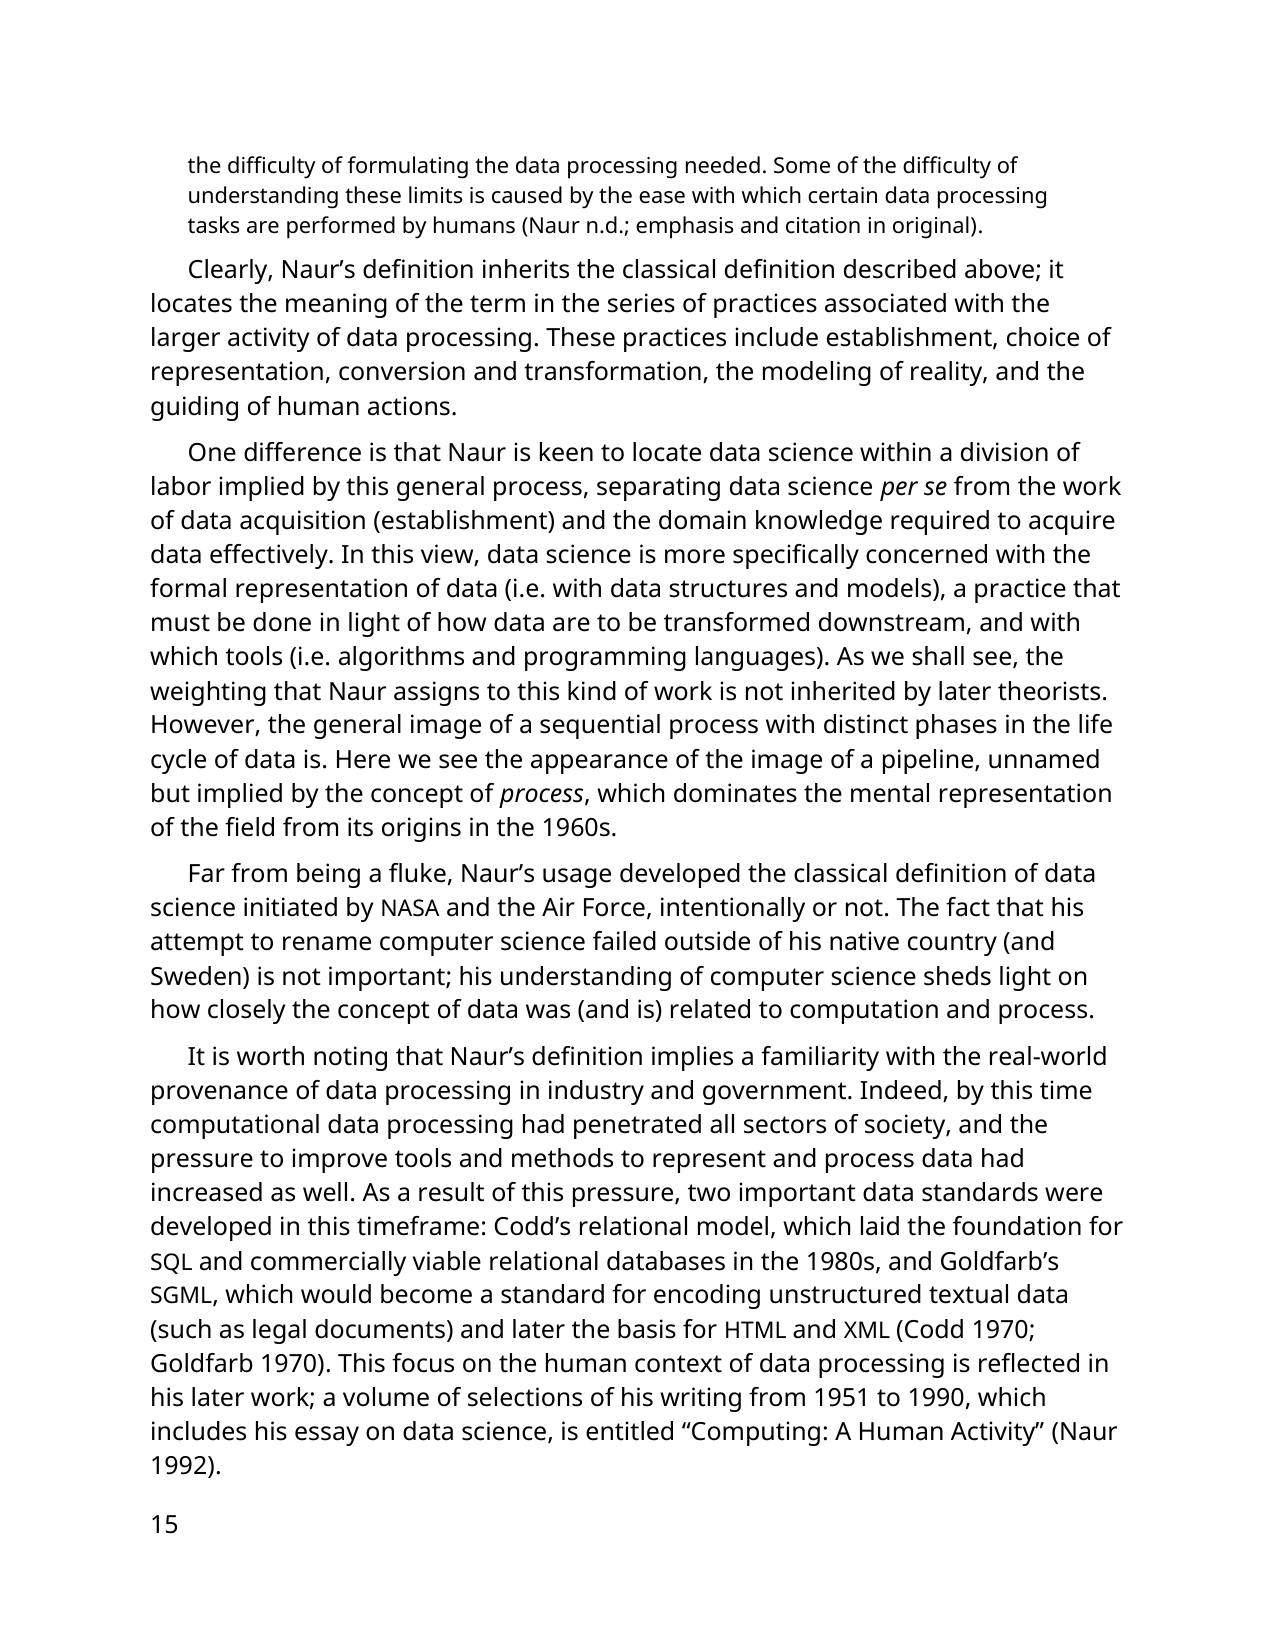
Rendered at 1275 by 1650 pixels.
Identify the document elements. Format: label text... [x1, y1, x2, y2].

text Far from being a fluke, Naur’s usage developed the classical definition of data science initiated by NASA and the Air Force, intentionally or not. The fact that his attempt to rename computer science failed outside of his native country (and Sweden) is not important; his understanding of computer science sheds light on how closely the concept of data was (and is) related to computation and process. [150, 856, 1125, 1026]
text Limits on what may be achieved by data processing may arise both from the difficulty of establishing data that represent a field of interest in a relevant manner, and from the difficulty of formulating the data processing needed. Some of the difficulty of understanding these limits is caused by the ease with which certain data processing tasks are performed by humans (Naur n.d.; emphasis and citation in original). [187, 150, 1087, 239]
text One difference is that Naur is keen to locate data science within a division of labor implied by this general process, separating data science per se from the work of data acquisition (establishment) and the domain knowledge required to acquire data effectively. In this view, data science is more specifically concerned with the formal representation of data (i.e. with data structures and models), a practice that must be done in light of how data are to be transformed downstream, and with which tools (i.e. algorithms and programming languages). As we shall see, the weighting that Naur assigns to this kind of work is not inherited by later theorists. However, the general image of a sequential process with distinct phases in the life cycle of data is. Here we see the appearance of the image of a pipeline, unnamed but implied by the concept of process, which dominates the mental representation of the field from its origins in the 1960s. [150, 435, 1125, 843]
text It is worth noting that Naur’s definition implies a familiarity with the real-world provenance of data processing in industry and government. Indeed, by this time computational data processing had penetrated all sectors of society, and the pressure to improve tools and methods to represent and process data had increased as well. As a result of this pressure, two important data standards were developed in this timeframe: Codd’s relational model, which laid the foundation for SQL and commercially viable relational databases in the 1980s, and Goldfarb’s SGML, which would become a standard for encoding unstructured textual data (such as legal documents) and later the basis for HTML and XML (Codd 1970; Goldfarb 1970). This focus on the human context of data processing is reflected in his later work; a volume of selections of his writing from 1951 to 1990, which includes his essay on data science, is entitled “Computing: A Human Activity” (Naur 1992). [150, 1039, 1125, 1482]
text Clearly, Naur’s definition inherits the classical definition described above; it locates the meaning of the term in the series of practices associated with the larger activity of data processing. These practices include establishment, choice of representation, conversion and transformation, the modeling of reality, and the guiding of human actions. [150, 252, 1125, 422]
